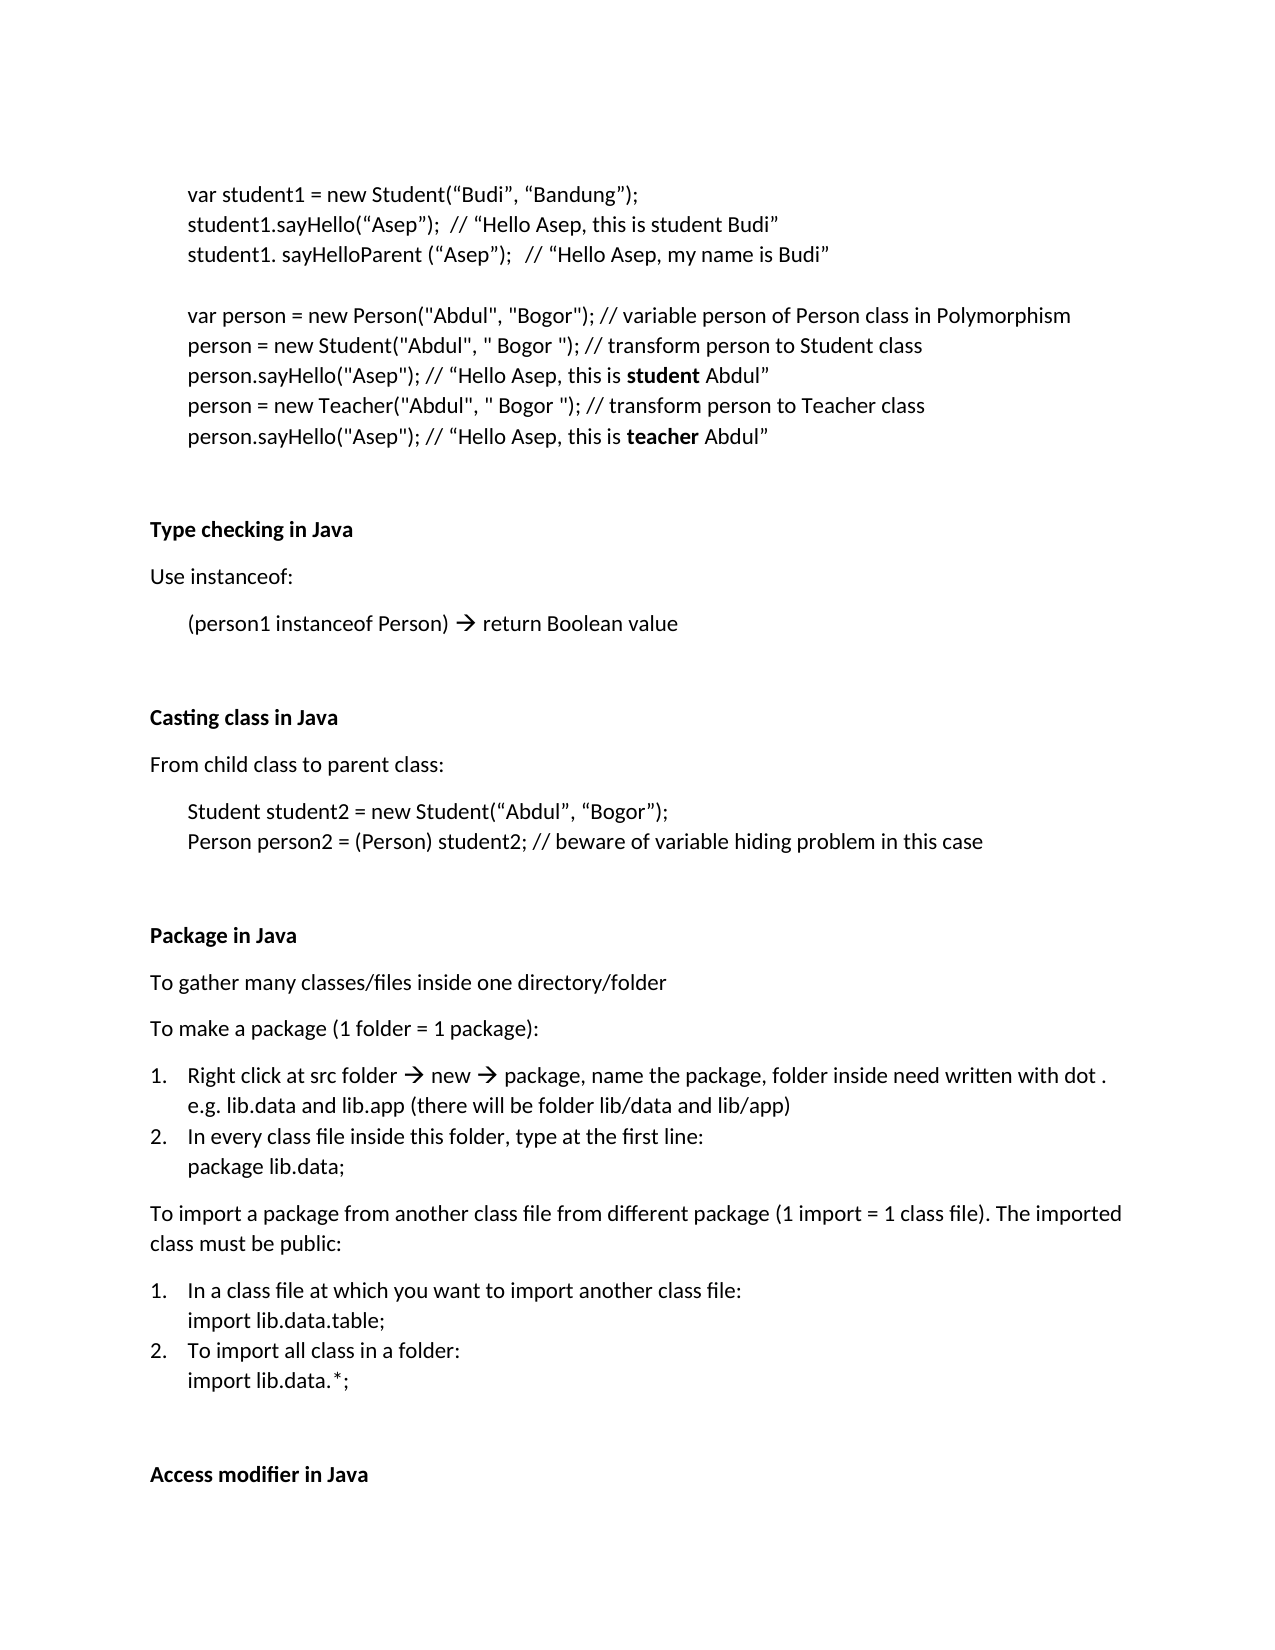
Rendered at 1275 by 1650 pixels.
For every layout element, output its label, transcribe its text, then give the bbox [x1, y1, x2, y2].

text Casting class in Java [150, 703, 1125, 731]
list (person1 instanceof Person) return Boolean value [187, 609, 1125, 637]
list In every class file inside this folder, type at the first line: [150, 1122, 1125, 1150]
text To make a package (1 folder = 1 package): [150, 1014, 1125, 1043]
text To gather many classes/files inside one directory/folder [150, 968, 1125, 996]
list import lib.data.table; [187, 1306, 1125, 1334]
text Package in Java [150, 921, 1125, 949]
list var student1 = new Student(“Budi”, “Bandung”); [187, 180, 1125, 208]
list person.sayHello("Asep"); // “Hello Asep, this is teacher Abdul” [187, 422, 1125, 450]
text From child class to parent class: [150, 750, 1125, 778]
list student1.sayHello(“Asep”); // “Hello Asep, this is student Budi” [187, 210, 1125, 238]
list var person = new Person("Abdul", "Bogor"); // variable person of Person class in Polymorphism [187, 301, 1125, 329]
list person = new Teacher("Abdul", " Bogor "); // transform person to Teacher class [187, 392, 1125, 420]
text To import a package from another class file from different package (1 import = 1 class file). The imported class must be public: [150, 1199, 1125, 1257]
text Type checking in Java [150, 516, 1125, 544]
text Access modifier in Java [150, 1460, 1125, 1488]
list person.sayHello("Asep"); // “Hello Asep, this is student Abdul” [187, 361, 1125, 389]
list import lib.data.*; [187, 1367, 1125, 1395]
list Right click at src folder new package, name the package, folder inside need written with dot . e.g. lib.data and lib.app (there will be folder lib/data and lib/app) [150, 1061, 1125, 1120]
list Student student2 = new Student(“Abdul”, “Bogor”); [187, 797, 1125, 825]
list student1. sayHelloParent (“Asep”); // “Hello Asep, my name is Budi” [187, 241, 1125, 269]
list package lib.data; [187, 1152, 1125, 1180]
list To import all class in a folder: [150, 1336, 1125, 1364]
list person = new Student("Abdul", " Bogor "); // transform person to Student class [187, 331, 1125, 359]
list Person person2 = (Person) student2; // beware of variable hiding problem in this case [187, 827, 1125, 855]
text Use instanceof: [150, 562, 1125, 591]
list In a class file at which you want to import another class file: [150, 1276, 1125, 1304]
